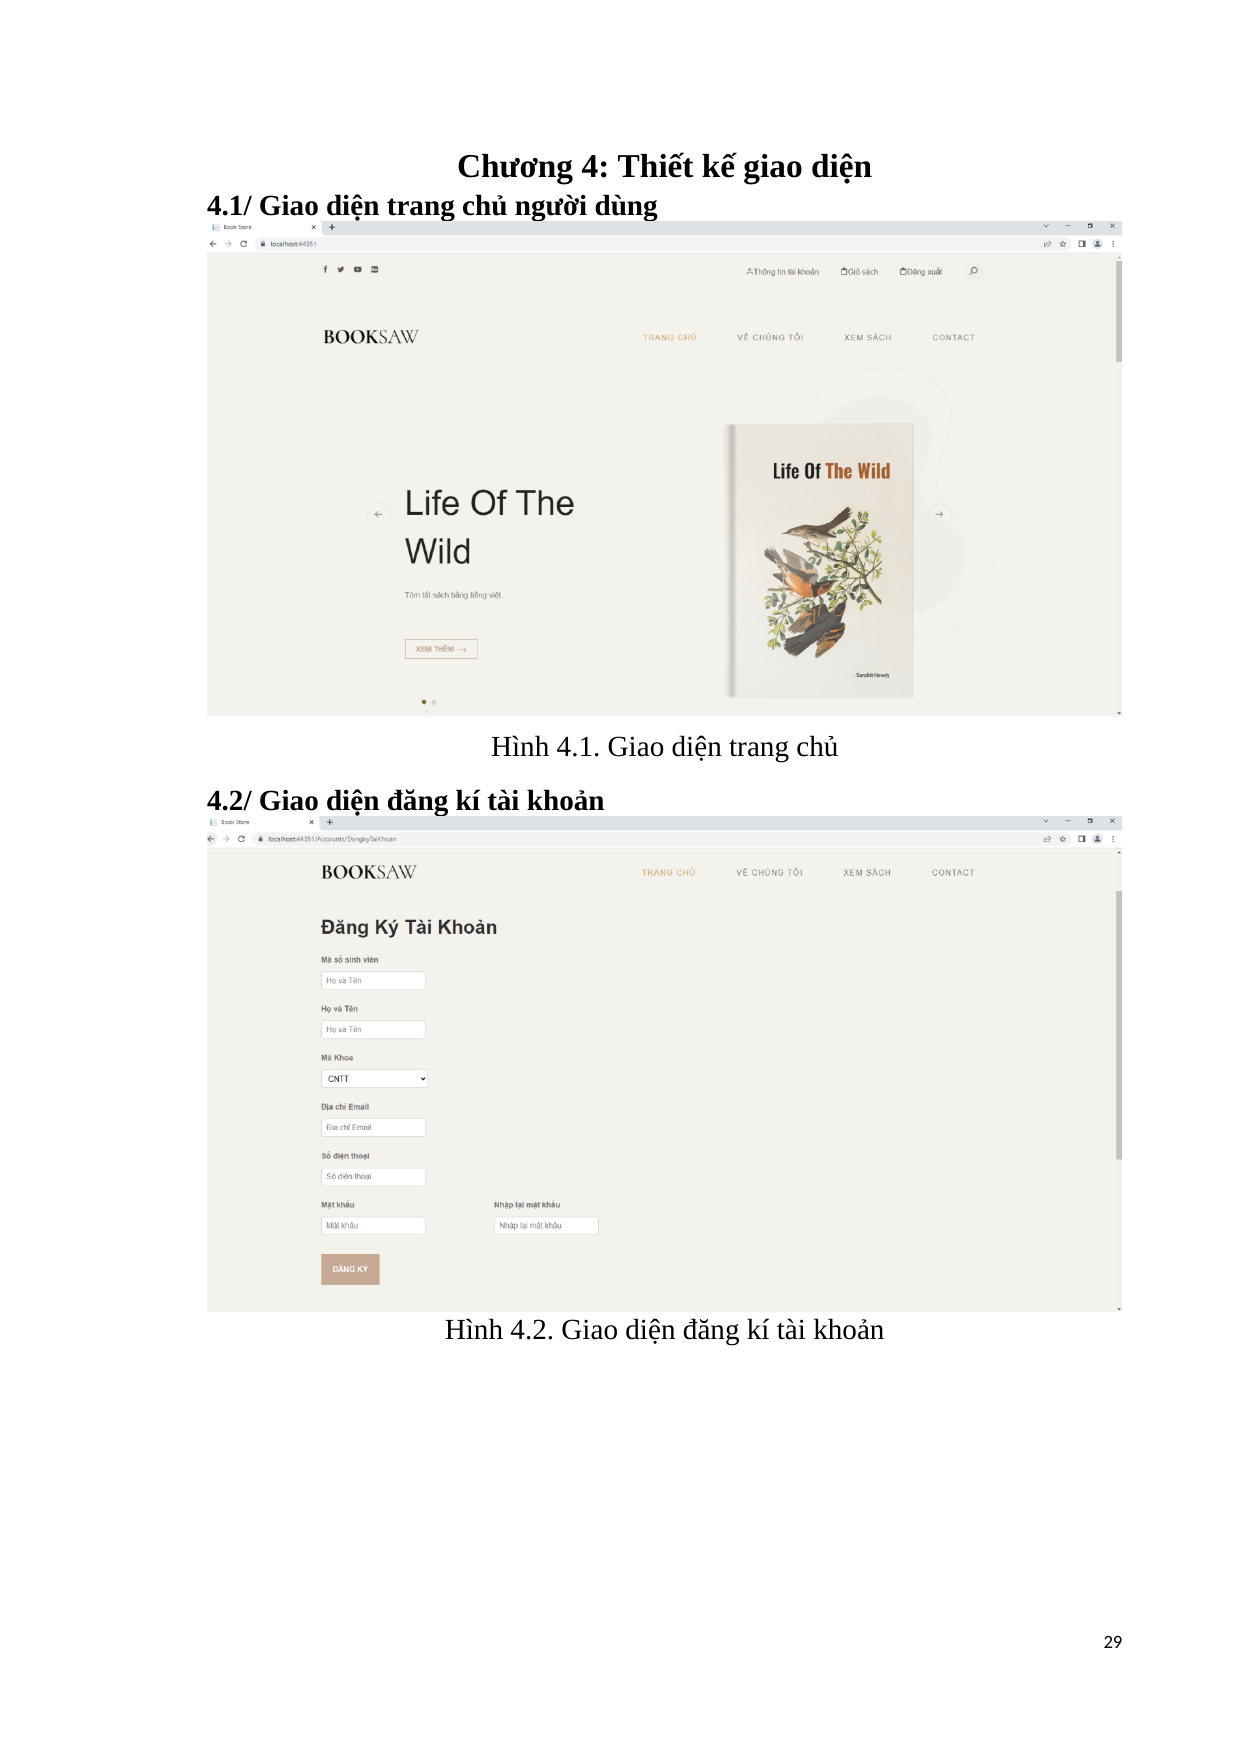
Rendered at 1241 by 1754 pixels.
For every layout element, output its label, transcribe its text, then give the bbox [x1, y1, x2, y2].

subtitle 4.2/ Giao diện đăng kí tài khoản [207, 783, 1122, 816]
picture [206, 816, 1123, 1312]
subtitle 4.1/ Giao diện trang chủ người dùng [207, 188, 1122, 221]
text Hình 4.1. Giao diện trang chủ [207, 729, 1122, 762]
text Hình 4.2. Giao diện đăng kí tài khoản [207, 1312, 1122, 1346]
picture [206, 221, 1123, 716]
subtitle Chương 4: Thiết kế giao diện [207, 146, 1122, 184]
